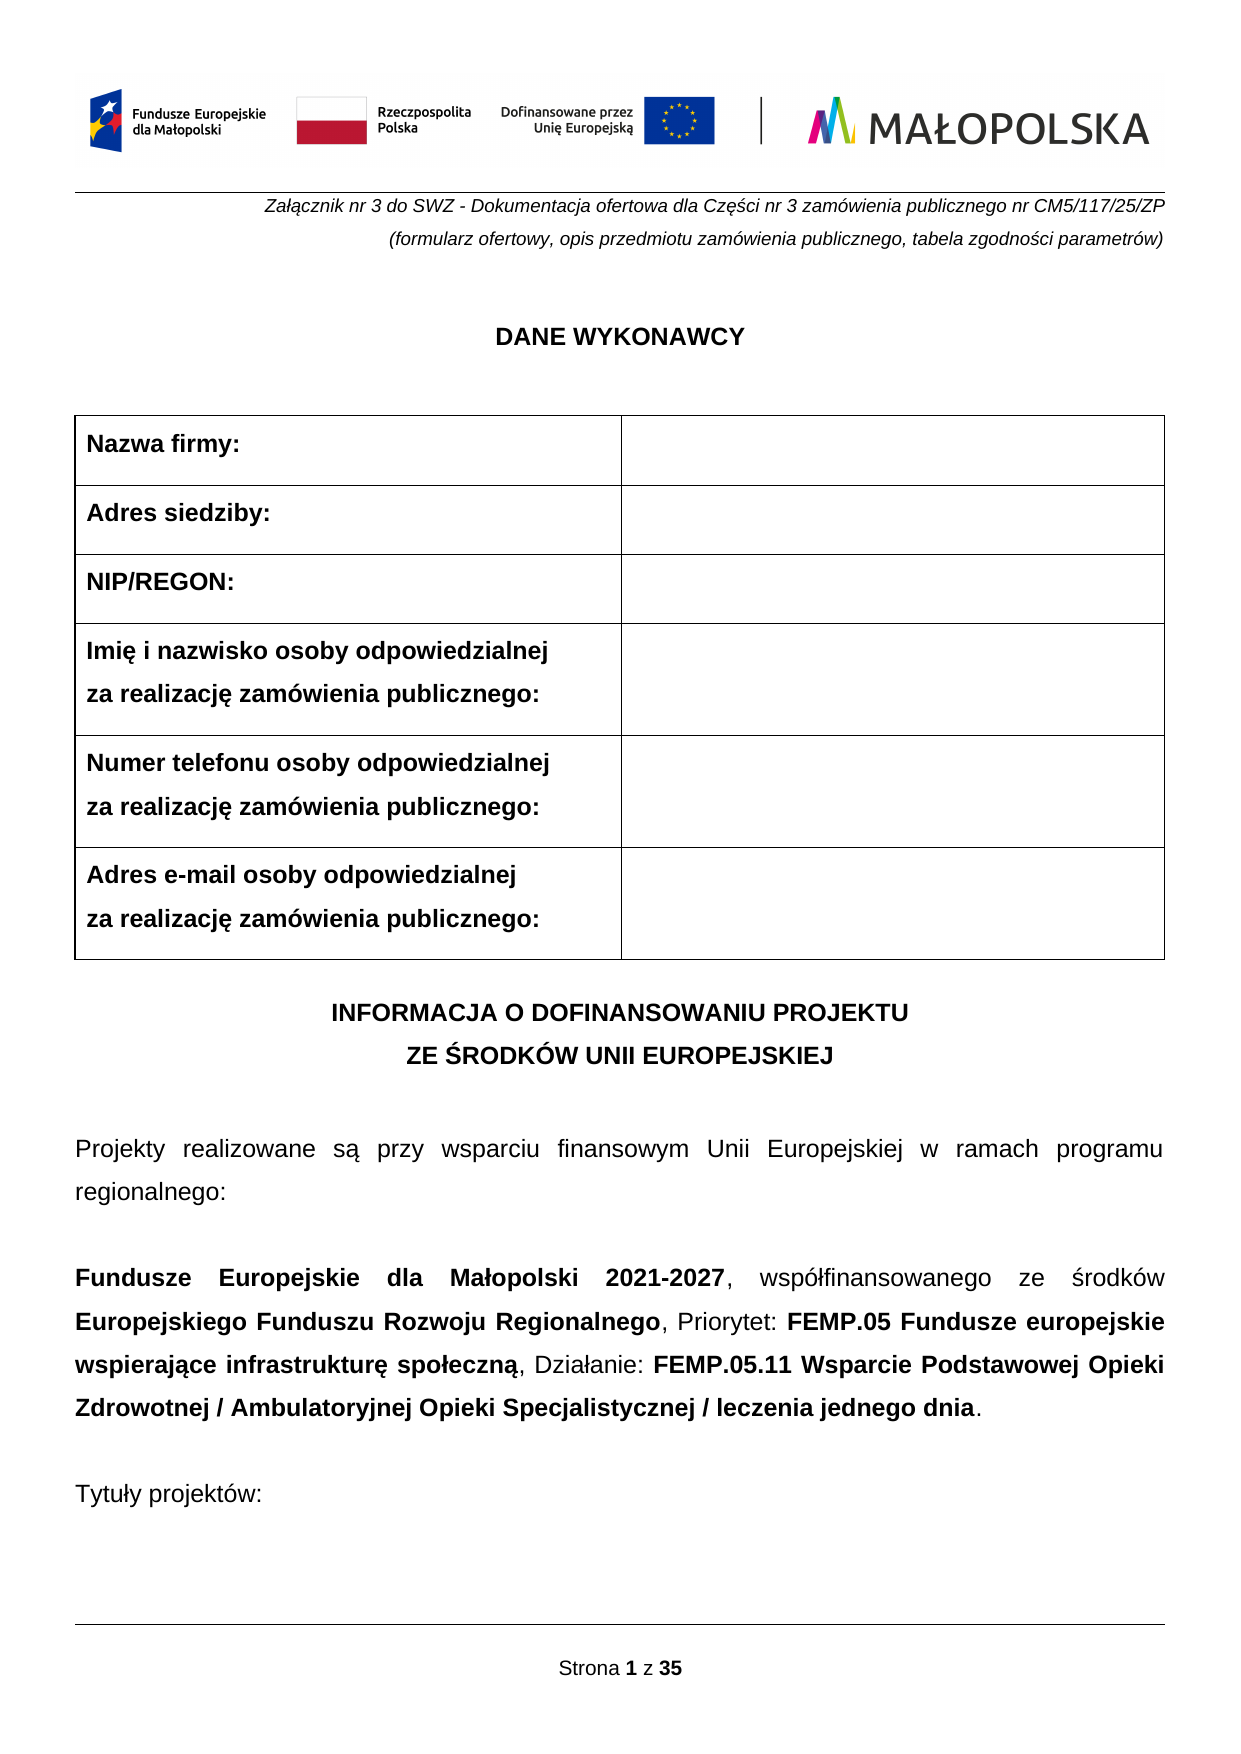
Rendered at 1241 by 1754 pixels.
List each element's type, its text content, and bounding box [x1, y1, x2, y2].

table_cell Adres e-mail osoby odpowiedzialnej za realizację zamówienia publicznego: [76, 848, 621, 959]
table_cell Imię i nazwisko osoby odpowiedzialnej za realizację zamówienia publicznego: [76, 624, 621, 735]
table_cell [622, 848, 1164, 959]
table_cell NIP/REGON: [76, 555, 621, 623]
table_cell Numer telefonu osoby odpowiedzialnej za realizację zamówienia publicznego: [76, 736, 621, 847]
table_cell [622, 486, 1164, 553]
table_cell [622, 624, 1164, 735]
table_cell [622, 555, 1164, 623]
subtitle DANE WYKONAWCY [75, 322, 1165, 351]
table_cell [622, 736, 1164, 847]
subtitle INFORMACJA O DOFINANSOWANIU PROJEKTU ZE ŚRODKÓW UNII EUROPEJSKIEJ [75, 998, 1165, 1069]
text Projekty realizowane są przy wsparciu finansowym Unii Europejskiej w ramach programu regionalnego: [75, 1134, 1165, 1206]
table_header Nazwa firmy: [76, 416, 621, 484]
table_header [622, 416, 1164, 484]
table_cell Adres siedziby: [76, 486, 621, 553]
text Fundusze Europejskie dla Małopolski 2021-2027, współfinansowanego ze środków Europejskiego Funduszu Rozwoju Regionalnego, Priorytet: FEMP.05 Fundusze europejskie wspierające infrastrukturę społeczną, Działanie: FEMP.05.11 Wsparcie Podstawowej Opieki Zdrowotnej / Ambulatoryjnej Opieki Specjalistycznej / leczenia jednego dnia. [75, 1263, 1165, 1421]
text Tytuły projektów: [75, 1479, 1165, 1508]
